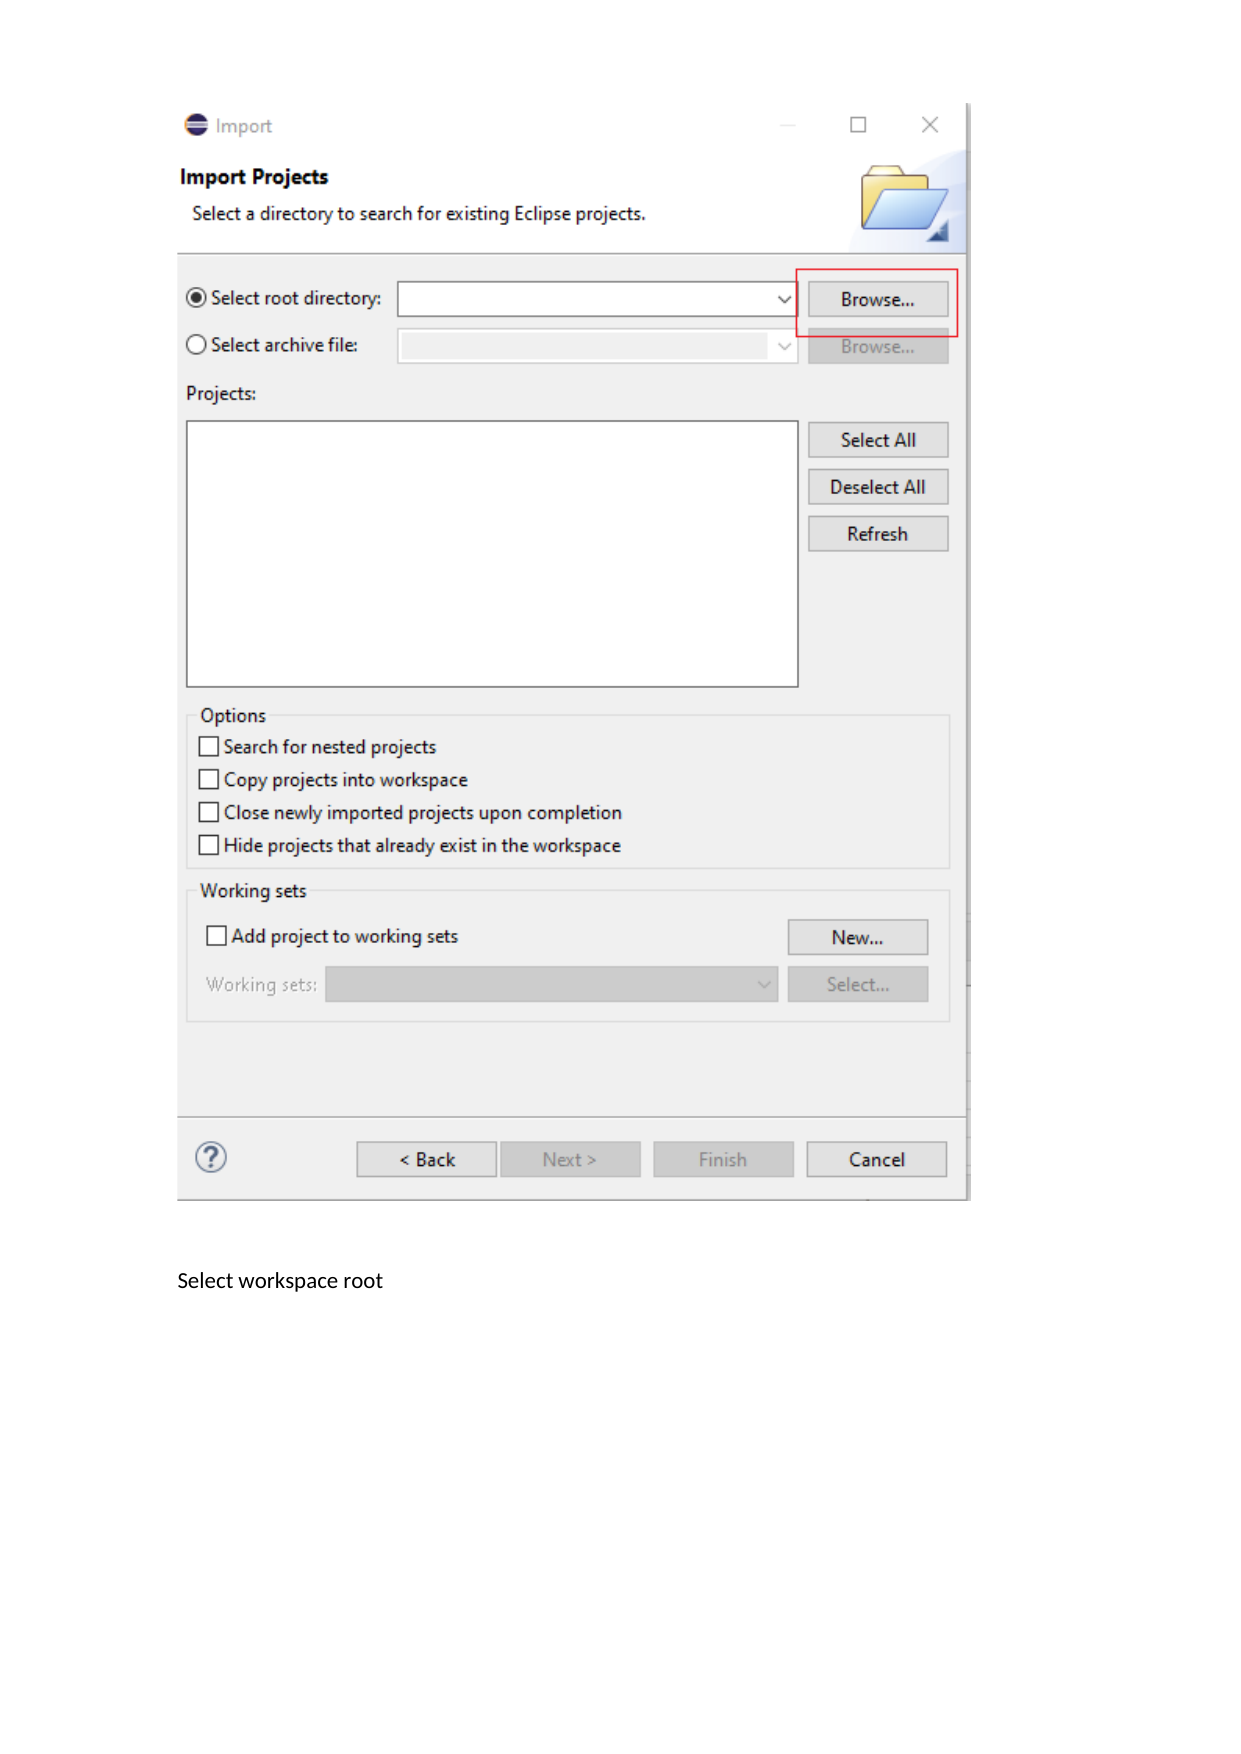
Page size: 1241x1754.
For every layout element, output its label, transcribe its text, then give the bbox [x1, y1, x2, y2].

picture [177, 103, 971, 1201]
text Select workspace root [177, 1266, 1063, 1294]
